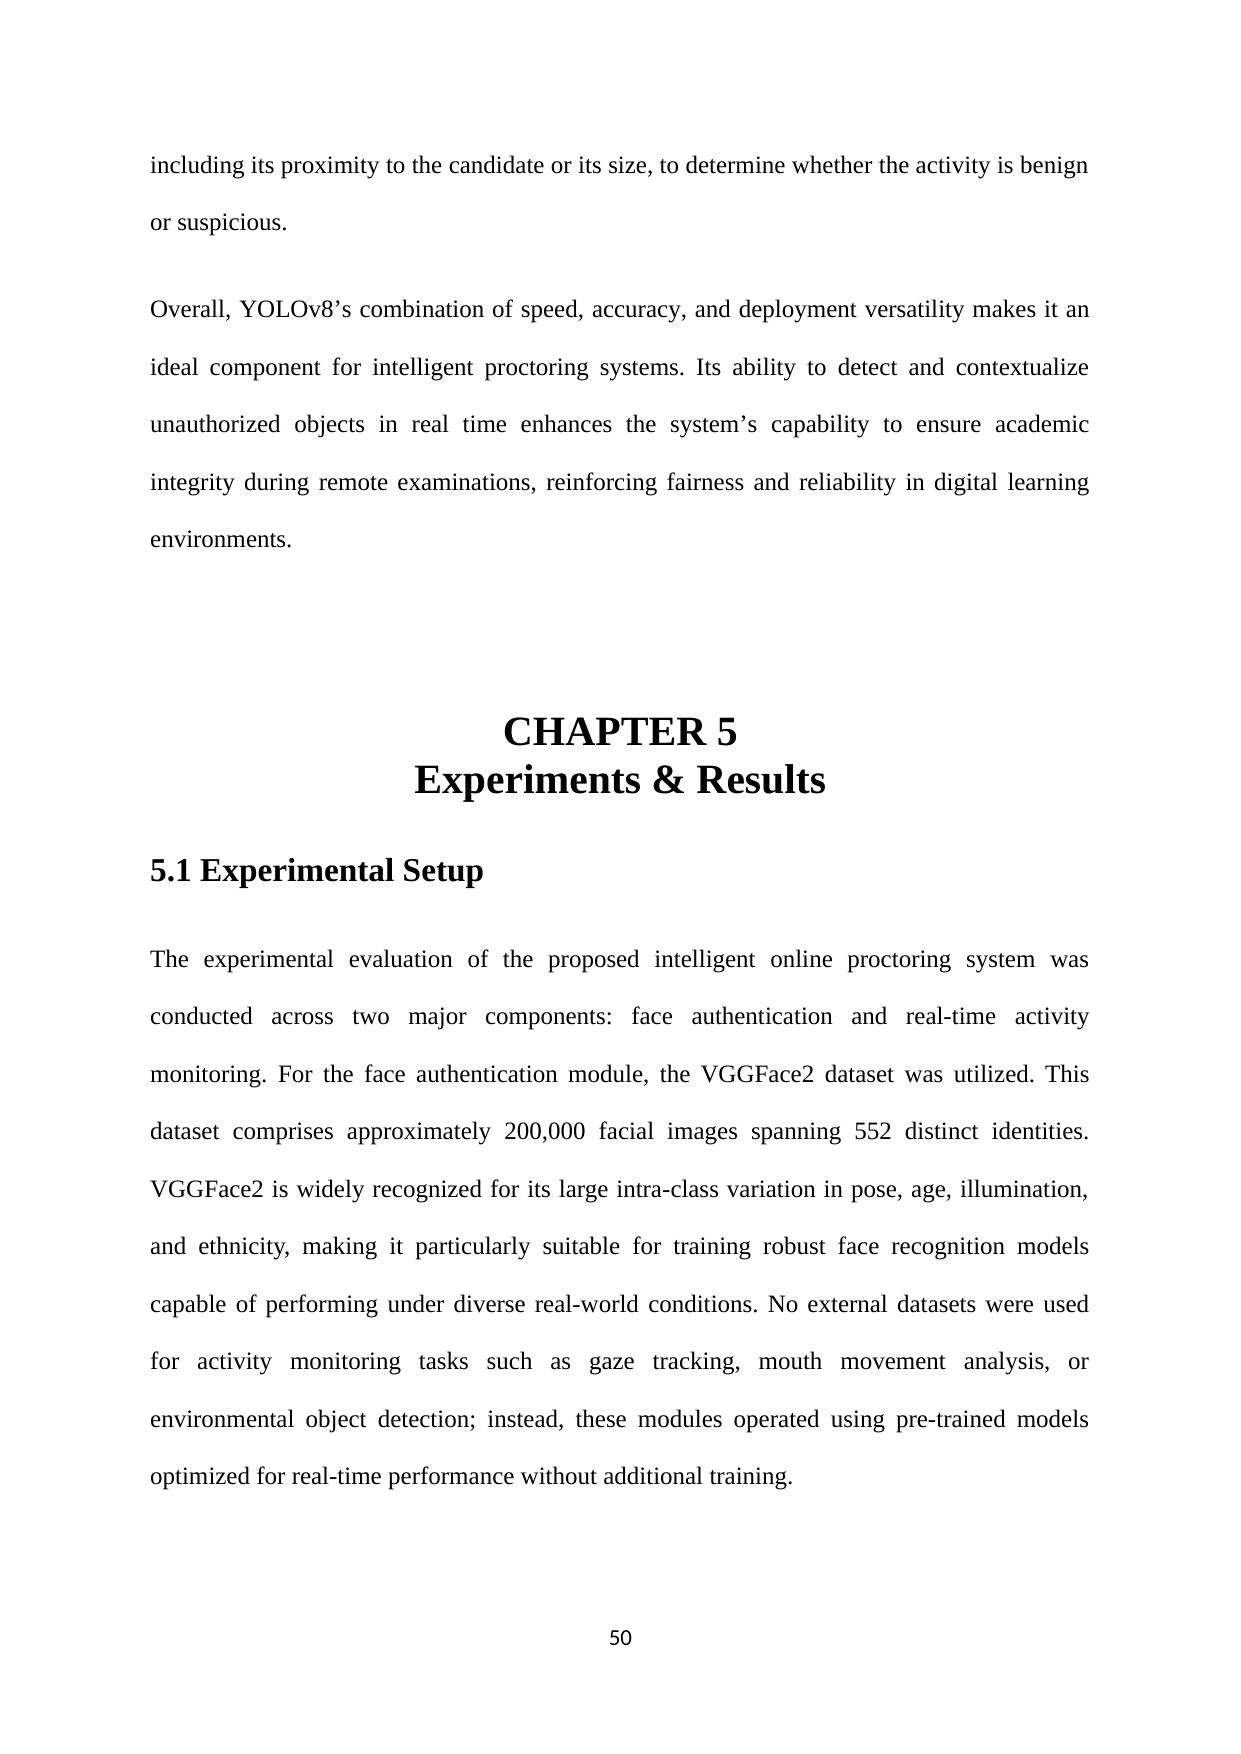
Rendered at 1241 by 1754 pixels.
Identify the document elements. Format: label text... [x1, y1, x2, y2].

text The experimental evaluation of the proposed intelligent online proctoring system was conducted across two major components: face authentication and real-time activity monitoring. For the face authentication module, the VGGFace2 dataset was utilized. This dataset comprises approximately 200,000 facial images spanning 552 distinct identities. VGGFace2 is widely recognized for its large intra-class variation in pose, age, illumination, and ethnicity, making it particularly suitable for training robust face recognition models capable of performing under diverse real-world conditions. No external datasets were used for activity monitoring tasks such as gaze tracking, mouth movement analysis, or environmental object detection; instead, these modules operated using pre-trained models optimized for real-time performance without additional training. [150, 944, 1090, 1490]
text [150, 150, 1090, 236]
text CHAPTER 5 [150, 707, 1090, 754]
text 5.1 Experimental Setup [150, 850, 1090, 889]
text Overall, YOLOv8’s combination of speed, accuracy, and deployment versatility makes it an ideal component for intelligent proctoring systems. Its ability to detect and contextualize unauthorized objects in real time enhances the system’s capability to ensure academic integrity during remote examinations, reinforcing fairness and reliability in digital learning environments. [150, 294, 1090, 553]
text Experiments & Results [150, 754, 1090, 802]
